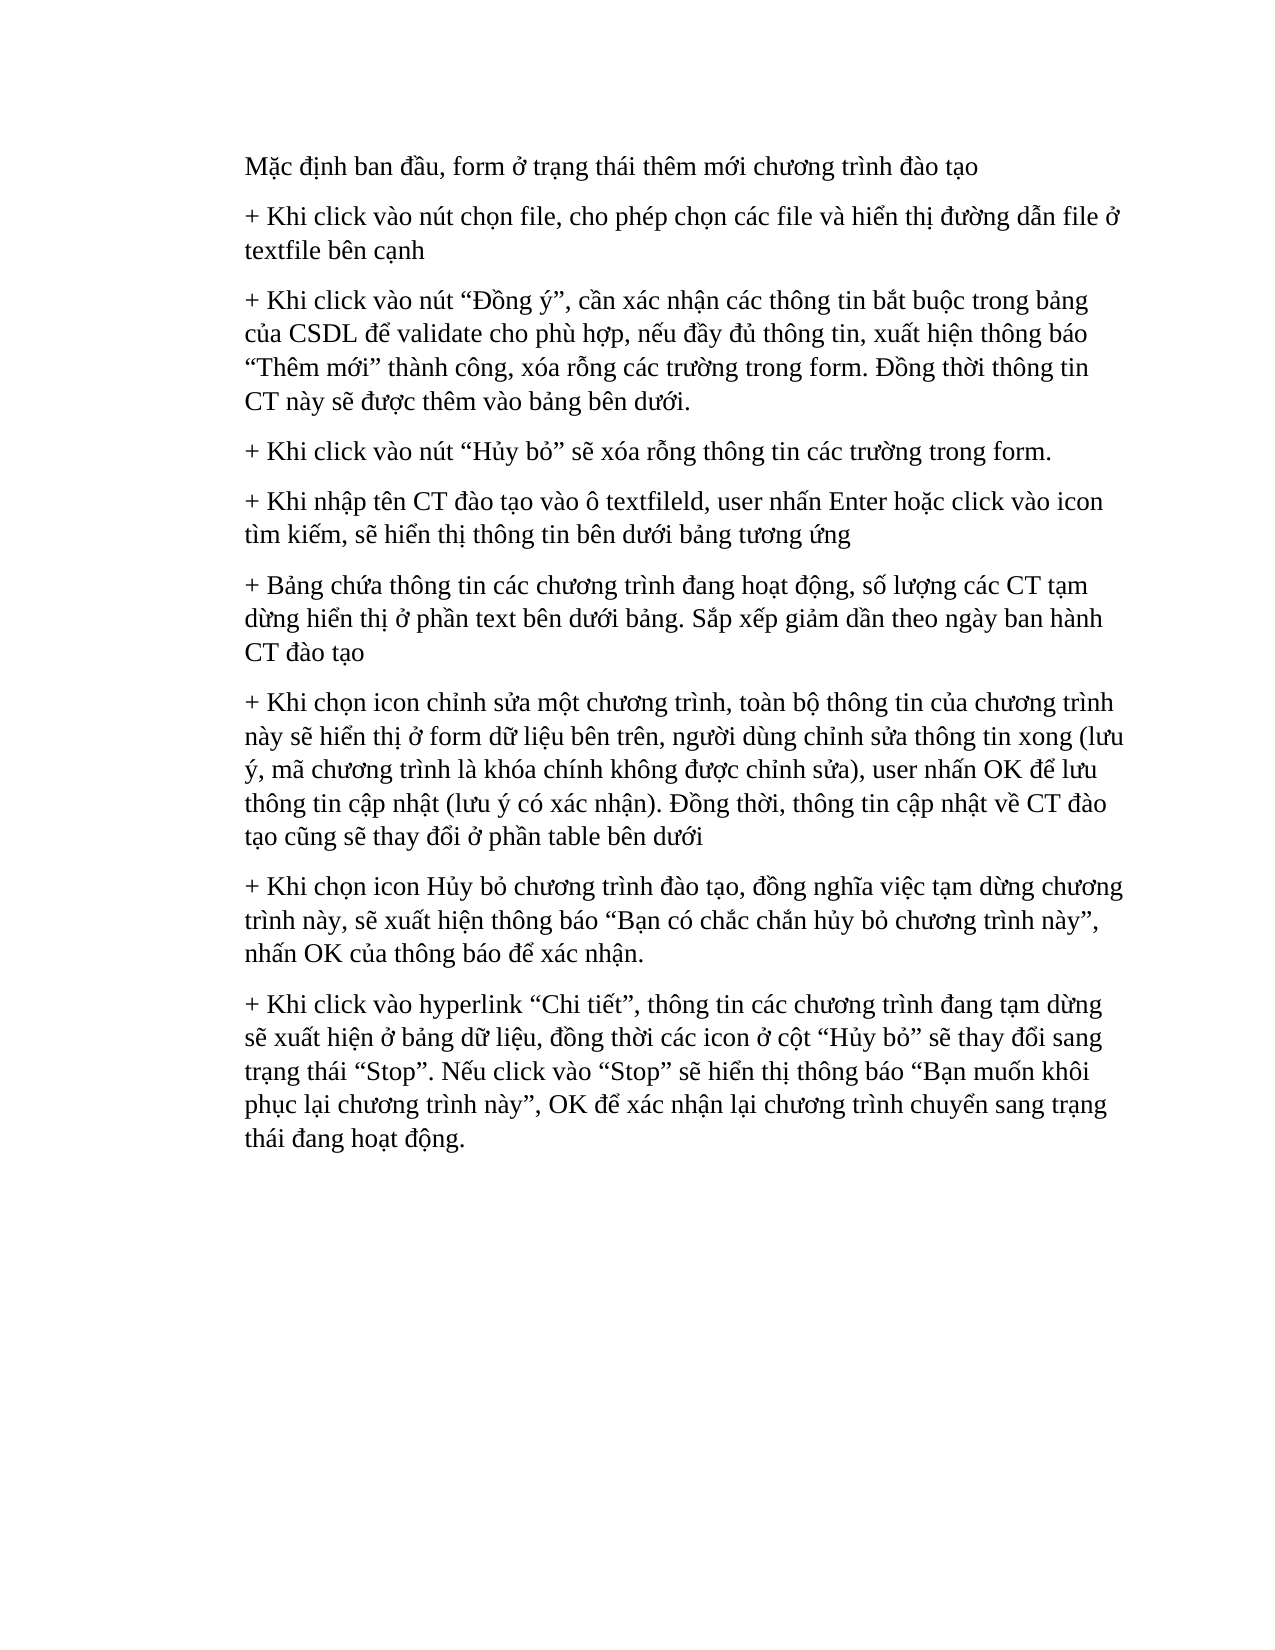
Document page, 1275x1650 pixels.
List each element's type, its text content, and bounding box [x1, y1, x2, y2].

text + Khi click vào nút “Đồng ý”, cần xác nhận các thông tin bắt buộc trong bảng của CSDL để validate cho phù hợp, nếu đầy đủ thông tin, xuất hiện thông báo “Thêm mới” thành công, xóa rỗng các trường trong form. Đồng thời thông tin CT này sẽ được thêm vào bảng bên dưới. [244, 284, 1125, 416]
text + Khi chọn icon Hủy bỏ chương trình đào tạo, đồng nghĩa việc tạm dừng chương trình này, sẽ xuất hiện thông báo “Bạn có chắc chắn hủy bỏ chương trình này”, nhấn OK của thông báo để xác nhận. [244, 870, 1125, 969]
text + Khi click vào nút chọn file, cho phép chọn các file và hiển thị đường dẫn file ở textfile bên cạnh [244, 200, 1125, 265]
text + Bảng chứa thông tin các chương trình đang hoạt động, số lượng các CT tạm dừng hiển thị ở phần text bên dưới bảng. Sắp xếp giảm dần theo ngày ban hành CT đào tạo [244, 569, 1125, 667]
text Mặc định ban đầu, form ở trạng thái thêm mới chương trình đào tạo [244, 150, 1125, 181]
text + Khi click vào hyperlink “Chi tiết”, thông tin các chương trình đang tạm dừng sẽ xuất hiện ở bảng dữ liệu, đồng thời các icon ở cột “Hủy bỏ” sẽ thay đổi sang trạng thái “Stop”. Nếu click vào “Stop” sẽ hiển thị thông báo “Bạn muốn khôi phục lại chương trình này”, OK để xác nhận lại chương trình chuyển sang trạng thái đang hoạt động. [244, 988, 1125, 1153]
text + Khi click vào nút “Hủy bỏ” sẽ xóa rỗng thông tin các trường trong form. [244, 435, 1125, 466]
text + Khi nhập tên CT đào tạo vào ô textfileld, user nhấn Enter hoặc click vào icon tìm kiếm, sẽ hiển thị thông tin bên dưới bảng tương ứng [244, 485, 1125, 550]
text + Khi chọn icon chỉnh sửa một chương trình, toàn bộ thông tin của chương trình này sẽ hiển thị ở form dữ liệu bên trên, người dùng chỉnh sửa thông tin xong (lưu ý, mã chương trình là khóa chính không được chỉnh sửa), user nhấn OK để lưu thông tin cập nhật (lưu ý có xác nhận). Đồng thời, thông tin cập nhật về CT đào tạo cũng sẽ thay đổi ở phần table bên dưới [244, 686, 1125, 851]
